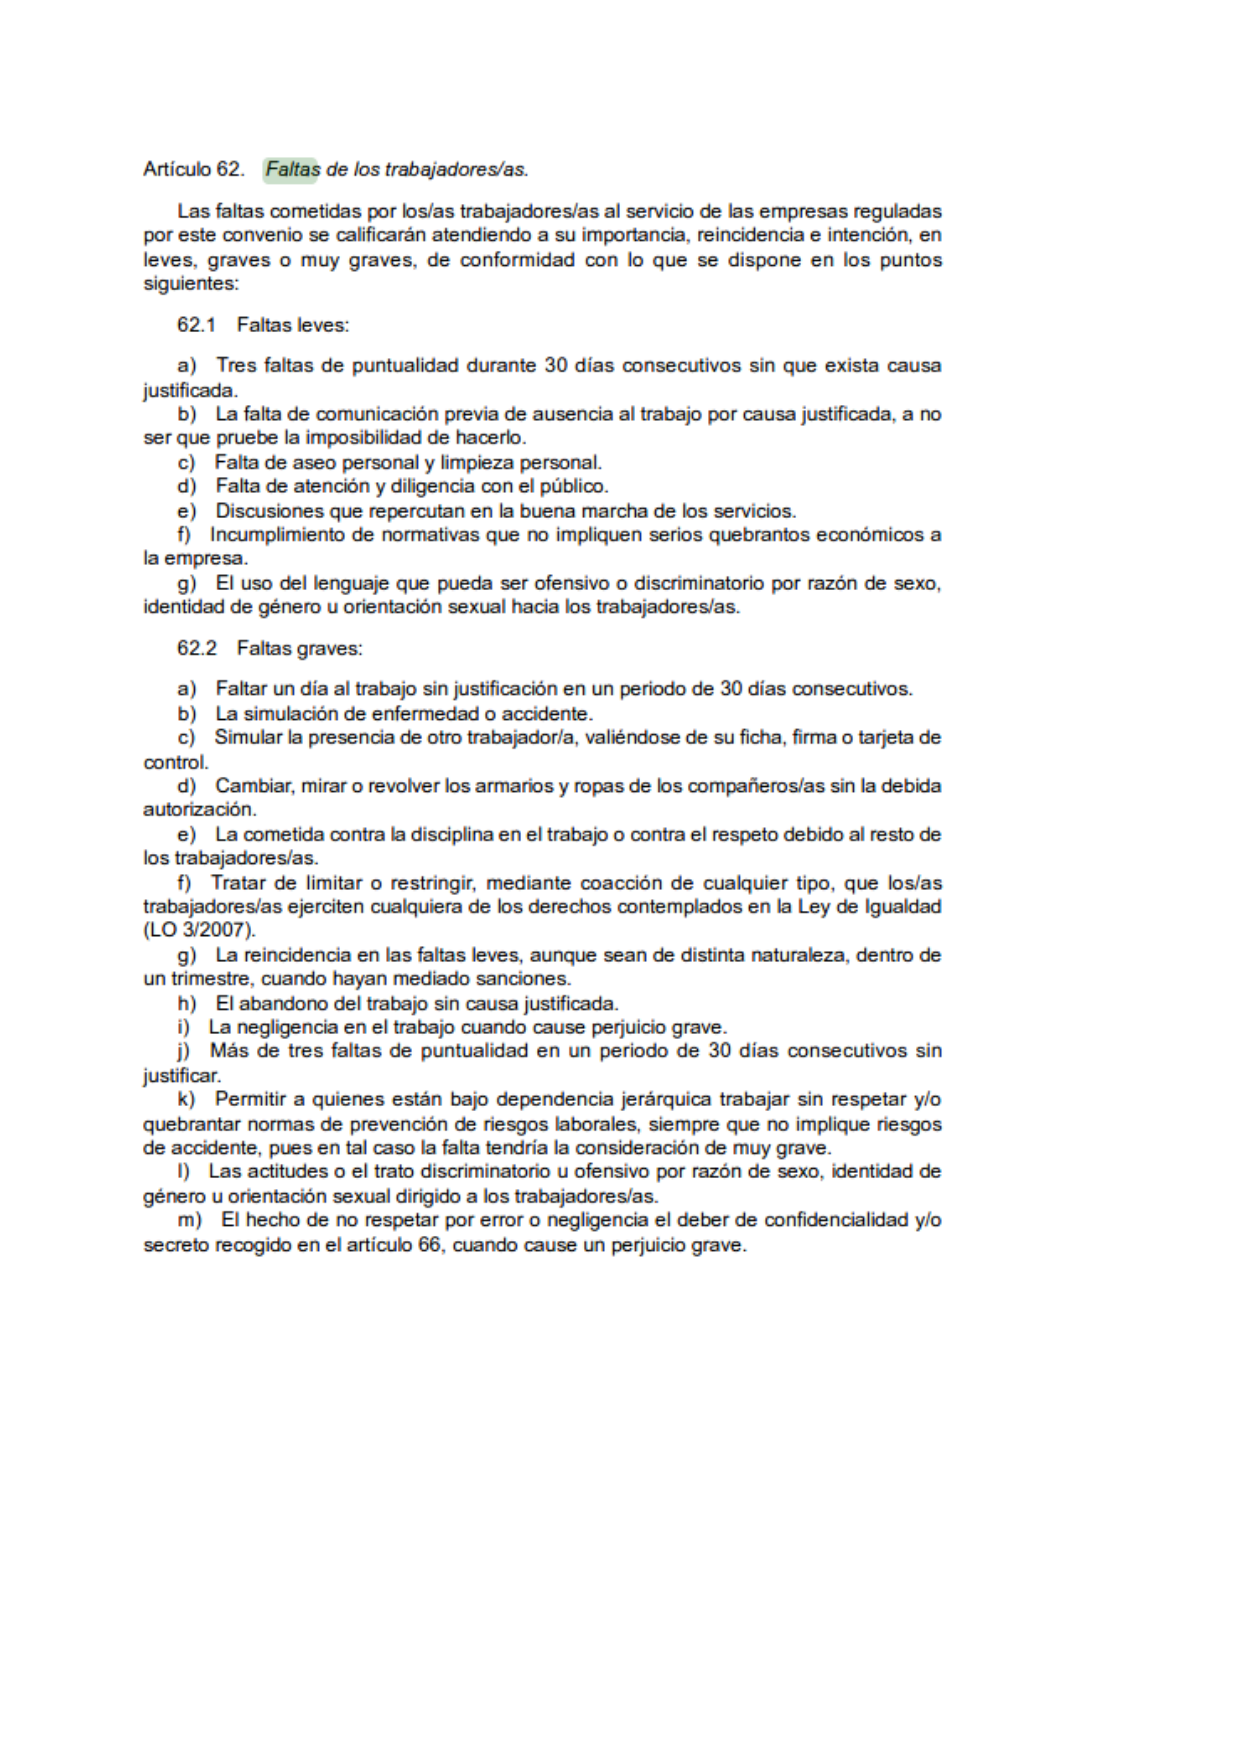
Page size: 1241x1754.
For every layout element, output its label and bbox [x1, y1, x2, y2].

picture [58, 150, 1009, 1286]
